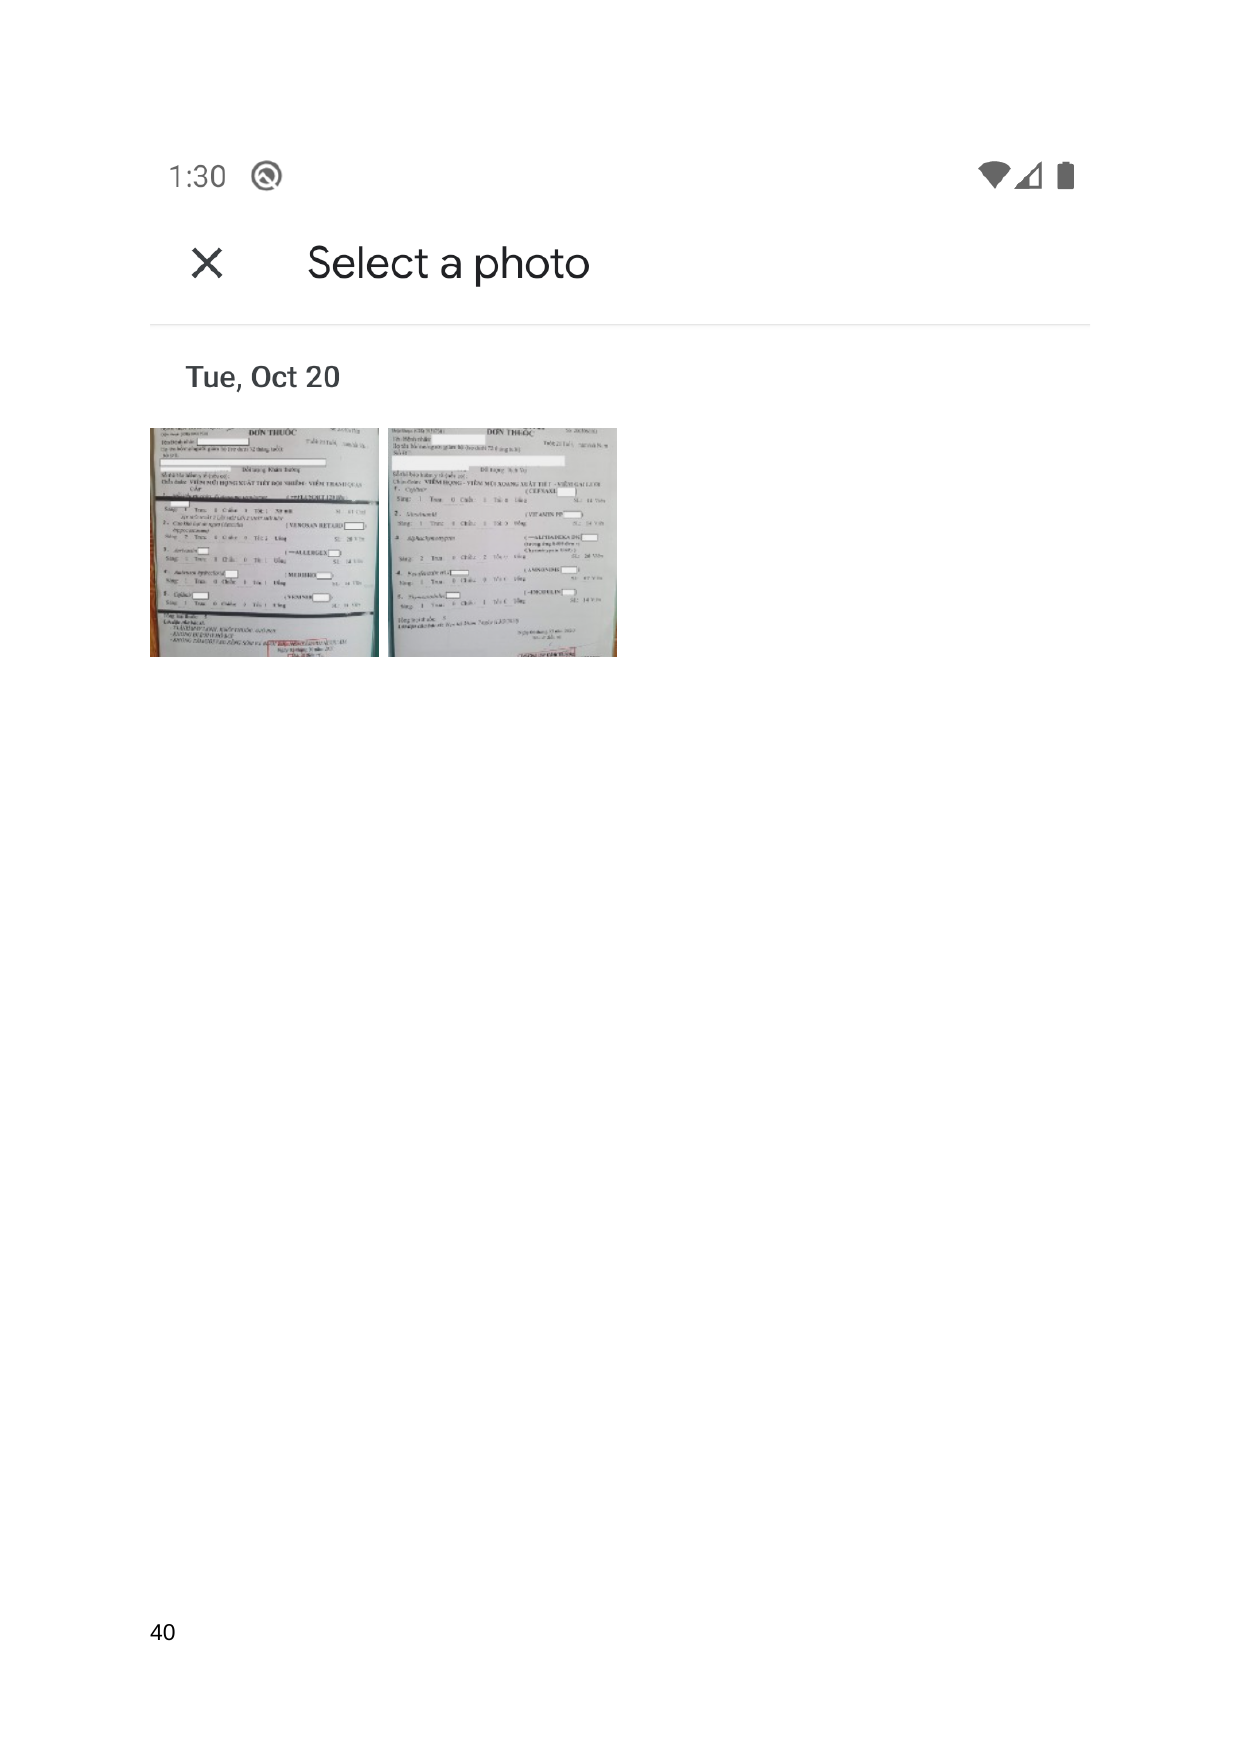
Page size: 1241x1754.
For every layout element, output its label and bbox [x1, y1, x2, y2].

picture [150, 150, 1091, 1604]
